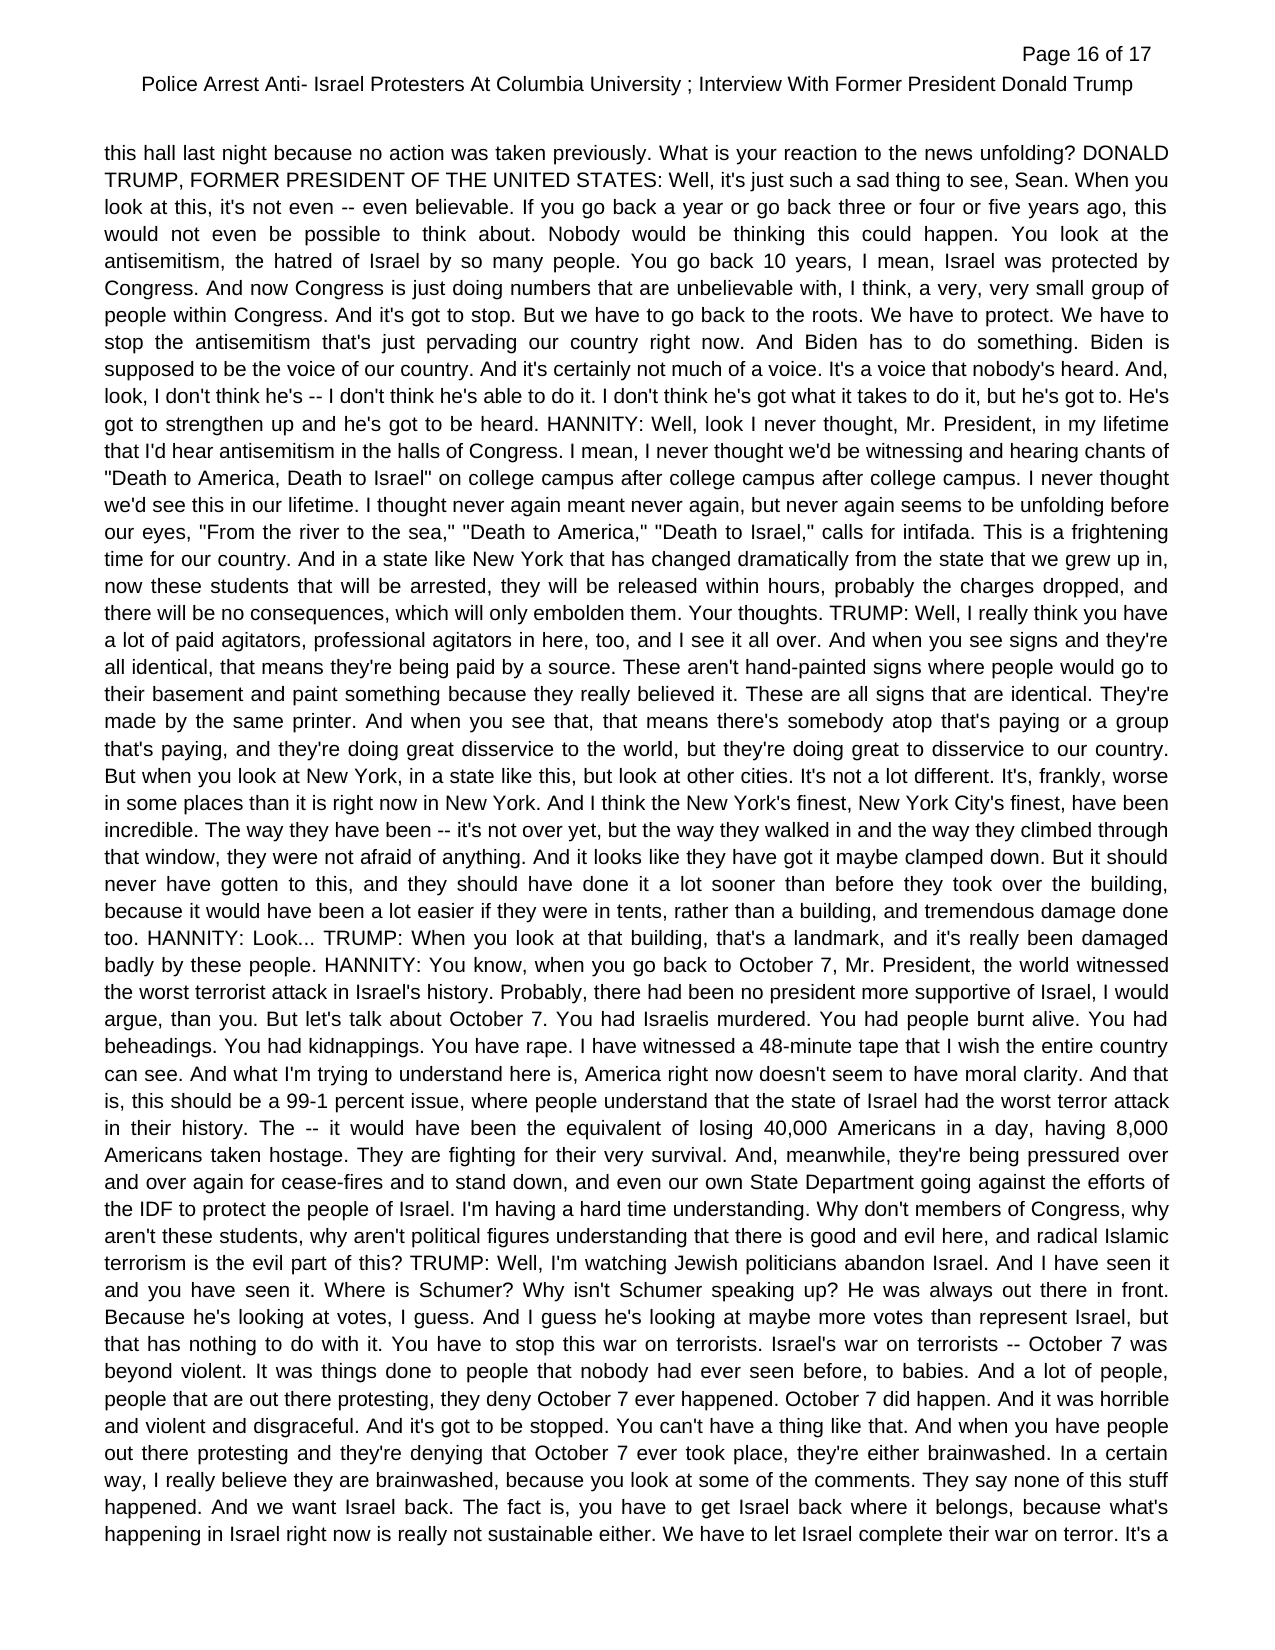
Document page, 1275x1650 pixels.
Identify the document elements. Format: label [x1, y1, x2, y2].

text [104, 137, 1171, 1546]
